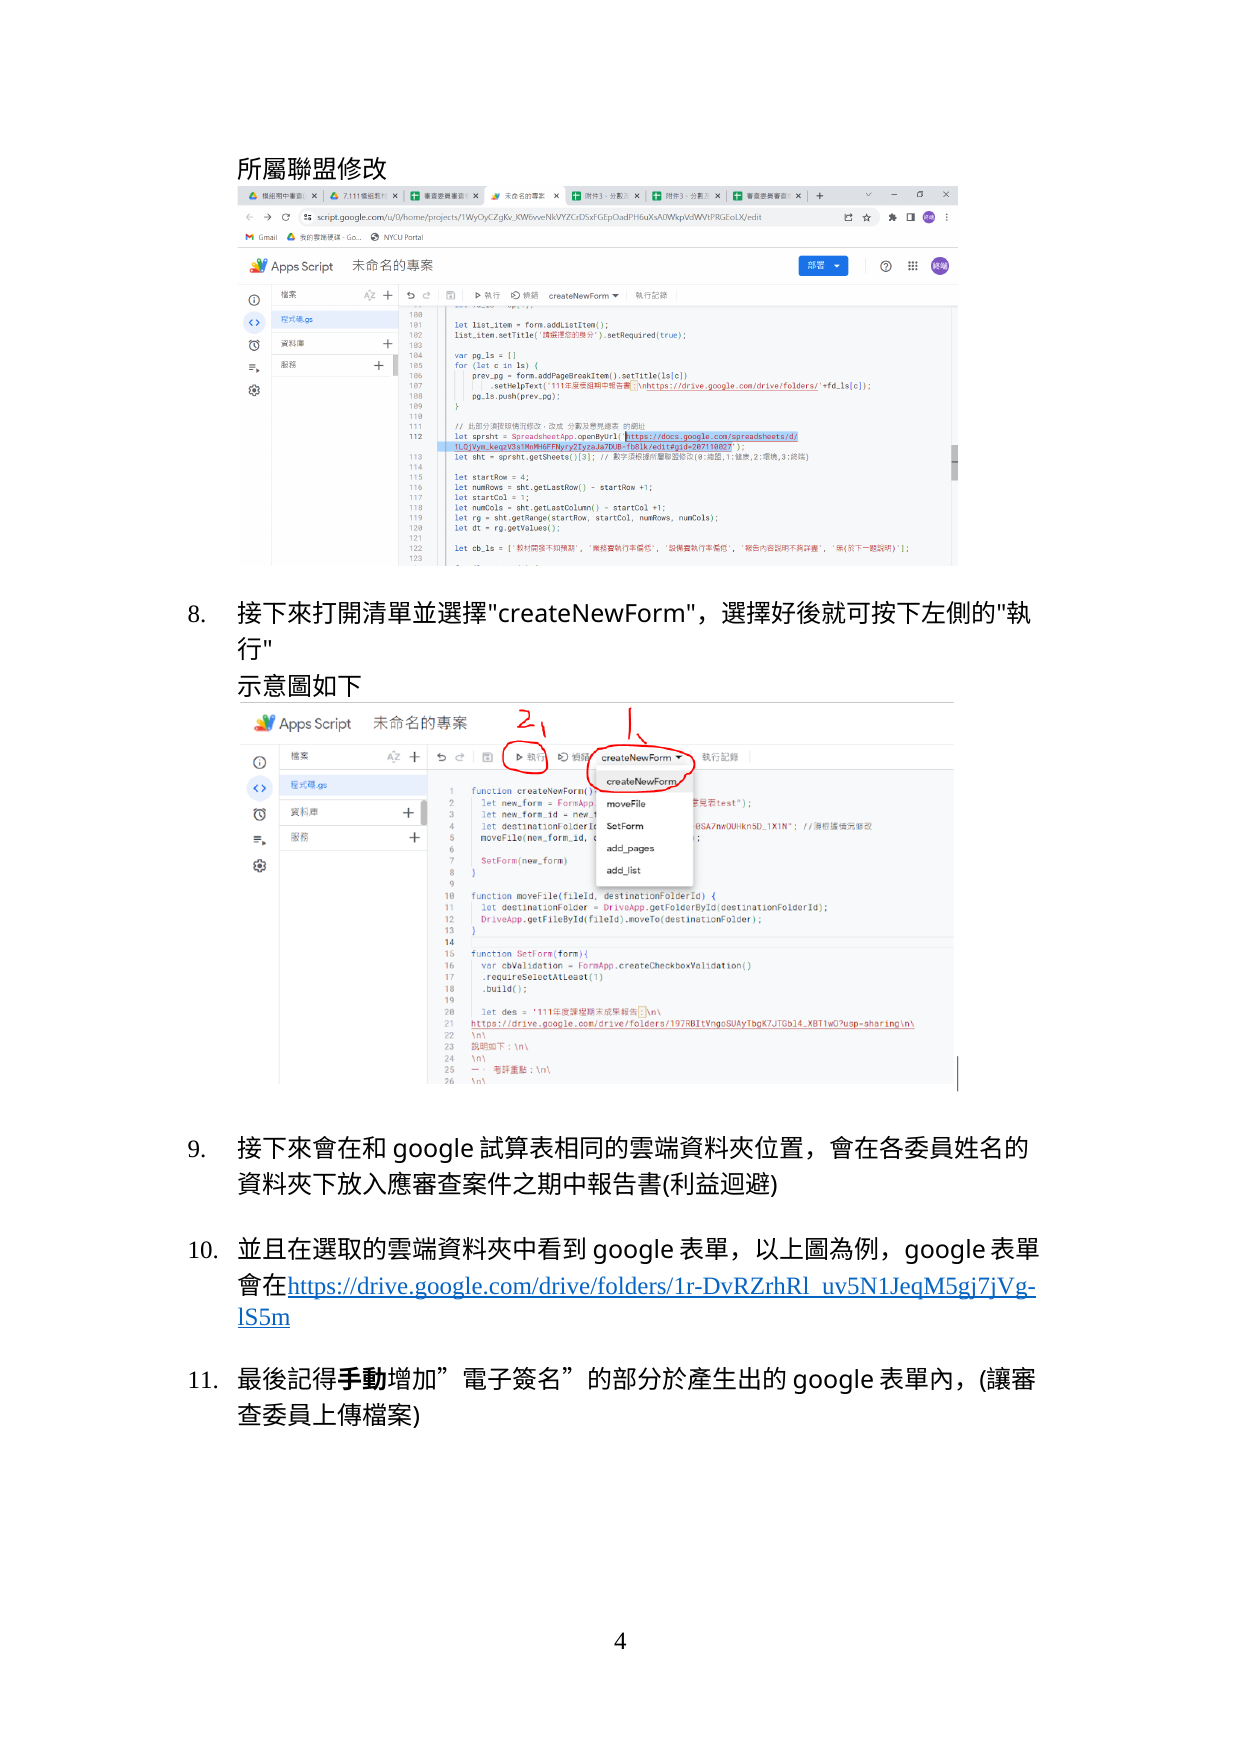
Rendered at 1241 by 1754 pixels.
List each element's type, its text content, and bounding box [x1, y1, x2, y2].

list https://drive.google.com/drive/folders/1r-DvRZrhRl_uv5N1JeqM5gj7jVg-lS5m [187, 1229, 1053, 1331]
picture [237, 186, 958, 566]
picture [237, 702, 959, 1093]
